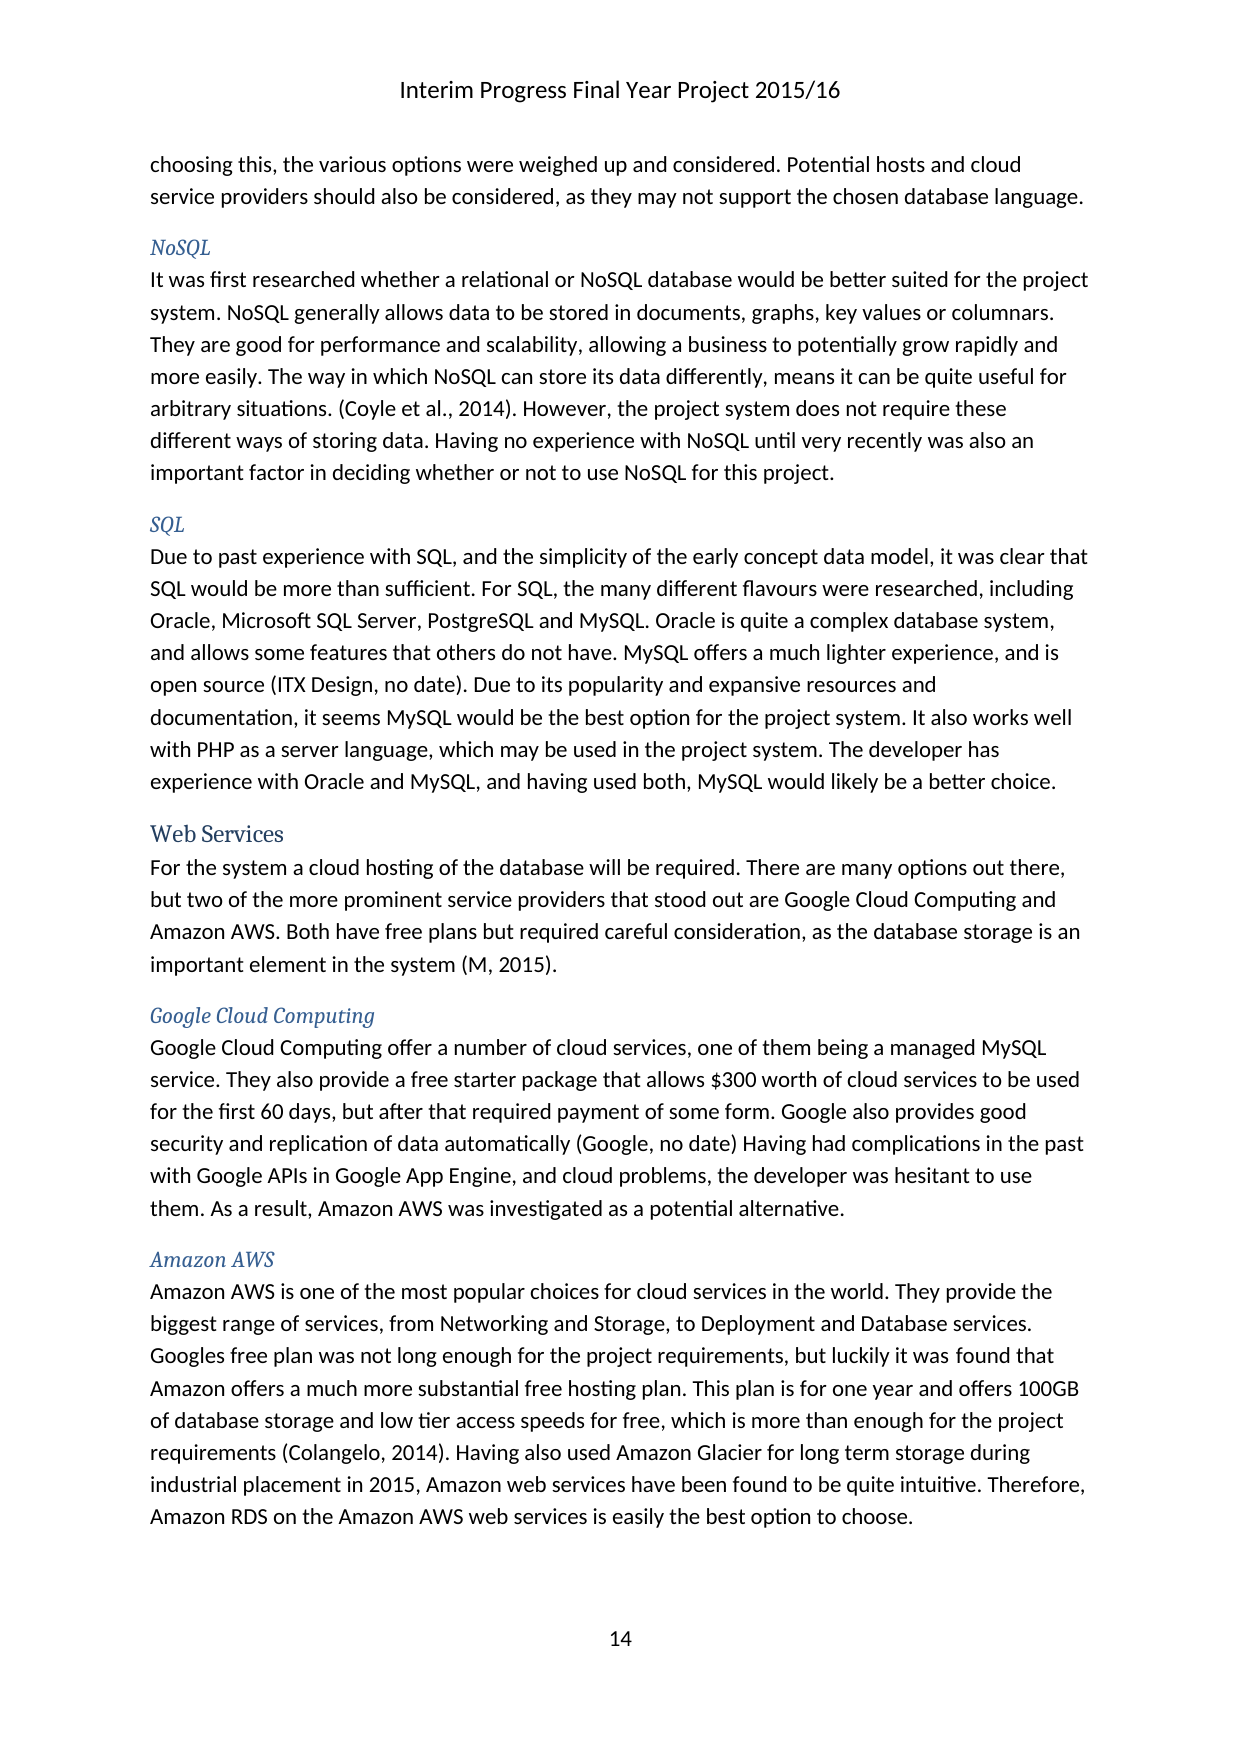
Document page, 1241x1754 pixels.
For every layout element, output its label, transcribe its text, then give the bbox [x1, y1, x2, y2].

text Due to past experience with SQL, and the simplicity of the early concept data model, it was clear that SQL would be more than sufficient. For SQL, the many different flavours were researched, including Oracle, Microsoft SQL Server, PostgreSQL and MySQL. Oracle is quite a complex database system, and allows some features that others do not have. MySQL offers a much lighter experience, and is open source (ITX Design, no date). Due to its popularity and expansive resources and documentation, it seems MySQL would be the best option for the project system. It also works well with PHP as a server language, which may be used in the project system. The developer has experience with Oracle and MySQL, and having used both, MySQL would likely be a better choice. [150, 542, 1090, 795]
text Google Cloud Computing offer a number of cloud services, one of them being a managed MySQL service. They also provide a free starter package that allows $300 worth of cloud services to be used for the first 60 days, but after that required payment of some form. Google also provides good security and replication of data automatically (Google, no date) Having had complications in the past with Google APIs in Google App Engine, and cloud problems, the developer was hesitant to use them. As a result, Amazon AWS was investigated as a potential alternative. [150, 1033, 1090, 1222]
subtitle Amazon AWS [150, 1247, 1090, 1273]
subtitle Google Cloud Computing [150, 1003, 1090, 1029]
subtitle Web Services [150, 820, 1090, 849]
subtitle SQL [150, 512, 1090, 538]
text Amazon AWS is one of the most popular choices for cloud services in the world. They provide the biggest range of services, from Networking and Storage, to Deployment and Database services. Googles free plan was not long enough for the project requirements, but luckily it was found that Amazon offers a much more substantial free hosting plan. This plan is for one year and offers 100GB of database storage and low tier access speeds for free, which is more than enough for the project requirements (Colangelo, 2014). Having also used Amazon Glacier for long term storage during industrial placement in 2015, Amazon web services have been found to be quite intuitive. Therefore, Amazon RDS on the Amazon AWS web services is easily the best option to choose. [150, 1277, 1090, 1530]
text It was first researched whether a relational or NoSQL database would be better suited for the project system. NoSQL generally allows data to be stored in documents, graphs, key values or columnars. They are good for performance and scalability, allowing a business to potentially grow rapidly and more easily. The way in which NoSQL can store its data differently, means it can be quite useful for arbitrary situations. (Coyle et al., 2014). However, the project system does not require these different ways of storing data. Having no experience with NoSQL until very recently was also an important factor in deciding whether or not to use NoSQL for this project. [150, 265, 1090, 487]
text For the system a cloud hosting of the database will be required. There are many options out there, but two of the more prominent service providers that stood out are Google Cloud Computing and Amazon AWS. Both have free plans but required careful consideration, as the database storage is an important element in the system (M, 2015). [150, 853, 1090, 978]
subtitle NoSQL [150, 235, 1090, 262]
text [150, 150, 1090, 210]
